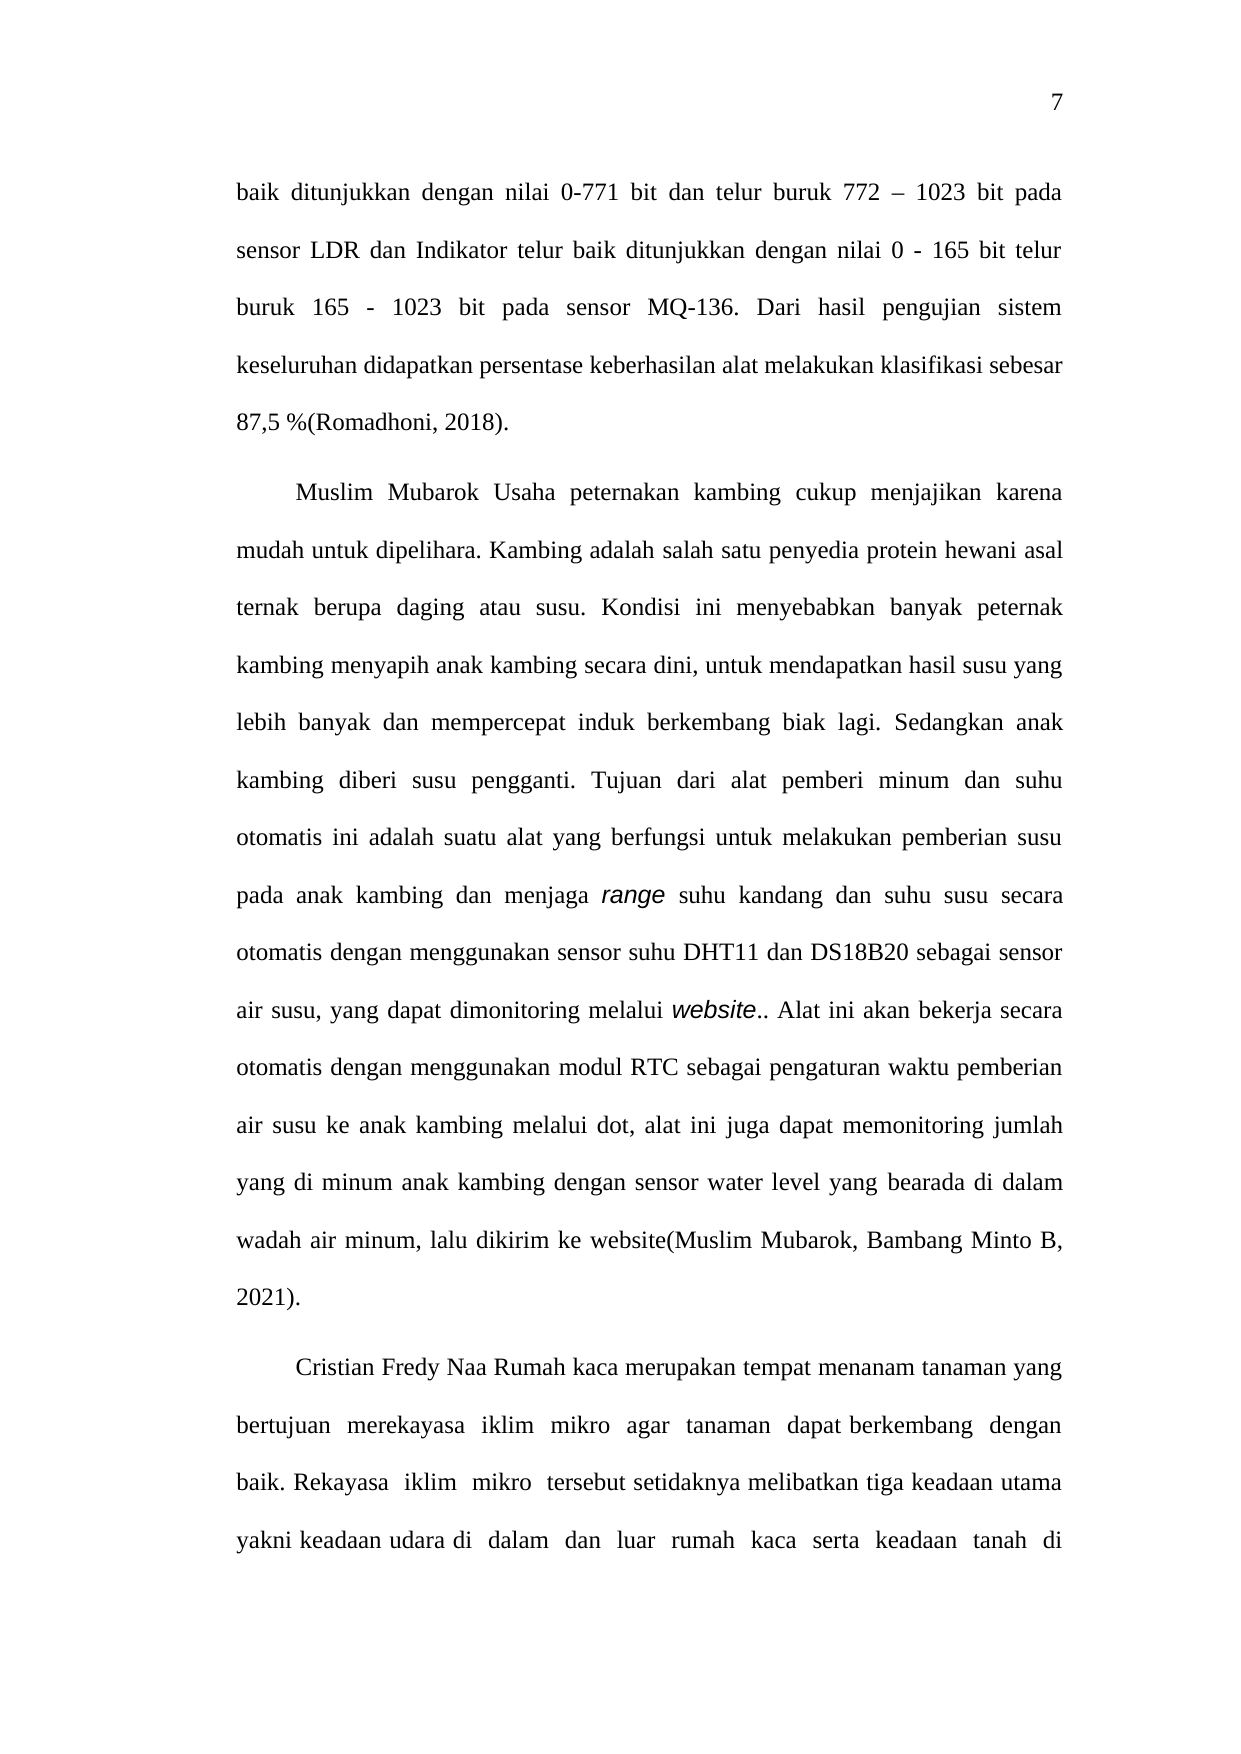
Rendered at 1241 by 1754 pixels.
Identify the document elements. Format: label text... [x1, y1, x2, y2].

text Muslim Mubarok Usaha peternakan kambing cukup menjajikan karena mudah untuk dipelihara. Kambing adalah salah satu penyedia protein hewani asal ternak berupa daging atau susu. Kondisi ini menyebabkan banyak peternak kambing menyapih anak kambing secara dini, untuk mendapatkan hasil susu yang lebih banyak dan mempercepat induk berkembang biak lagi. Sedangkan anak kambing diberi susu pengganti. Tujuan dari alat pemberi minum dan suhu otomatis ini adalah suatu alat yang berfungsi untuk melakukan pemberian susu pada anak kambing dan menjaga range suhu kandang dan suhu susu secara otomatis dengan menggunakan sensor suhu DHT11 dan DS18B20 sebagai sensor air susu, yang dapat dimonitoring melalui website.. Alat ini akan bekerja secara otomatis dengan menggunakan modul RTC sebagai pengaturan waktu pemberian air susu ke anak kambing melalui dot, alat ini juga dapat memonitoring jumlah yang di minum anak kambing dengan sensor water level yang bearada di dalam wadah air minum, lalu dikirim ke website(Muslim Mubarok, Bambang Minto B, 2021). [236, 477, 1063, 1311]
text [236, 1352, 1063, 1554]
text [236, 177, 1063, 436]
